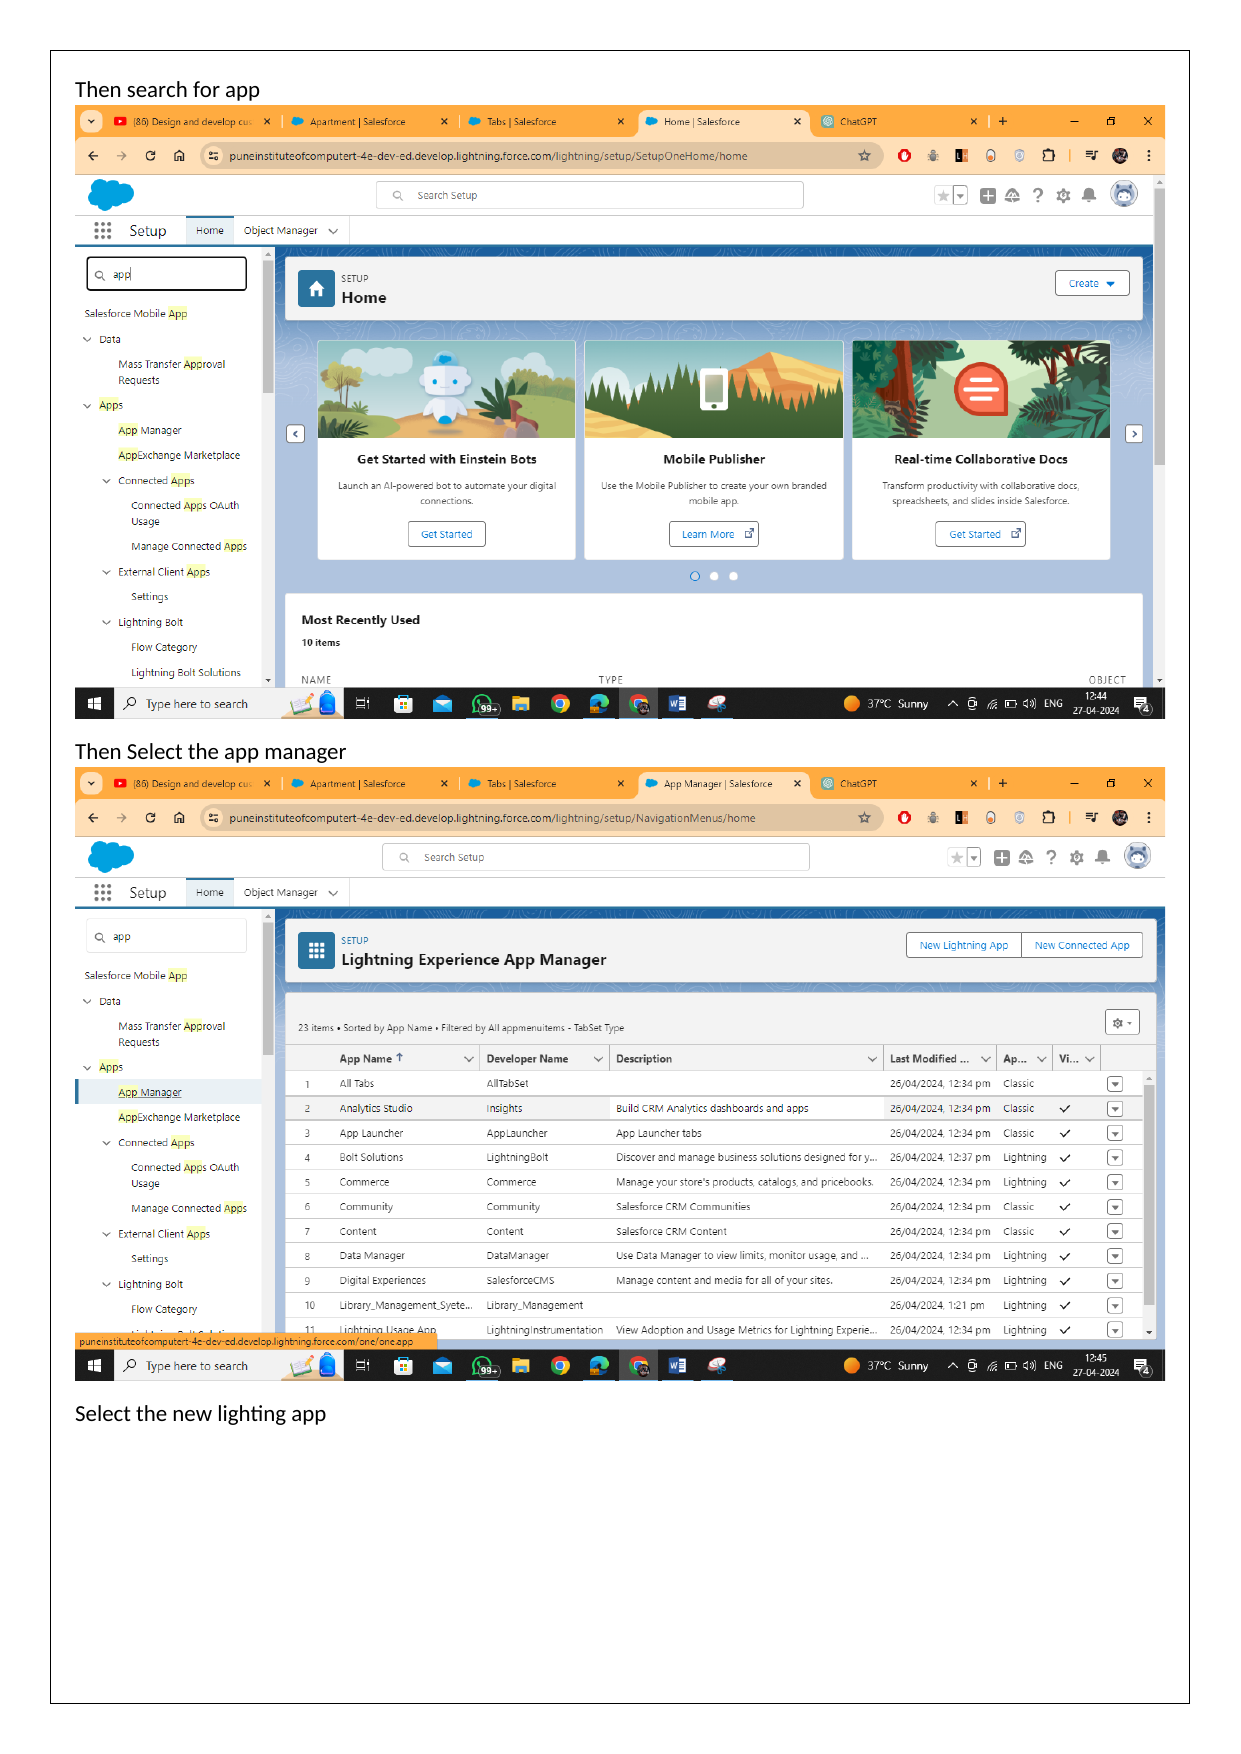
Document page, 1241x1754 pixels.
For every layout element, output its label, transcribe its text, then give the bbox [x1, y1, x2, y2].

picture [75, 767, 1166, 1381]
text Then Select the app manager [75, 737, 1165, 767]
text Select the new lighting app [75, 1399, 1165, 1427]
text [75, 75, 1165, 105]
picture [75, 105, 1166, 719]
